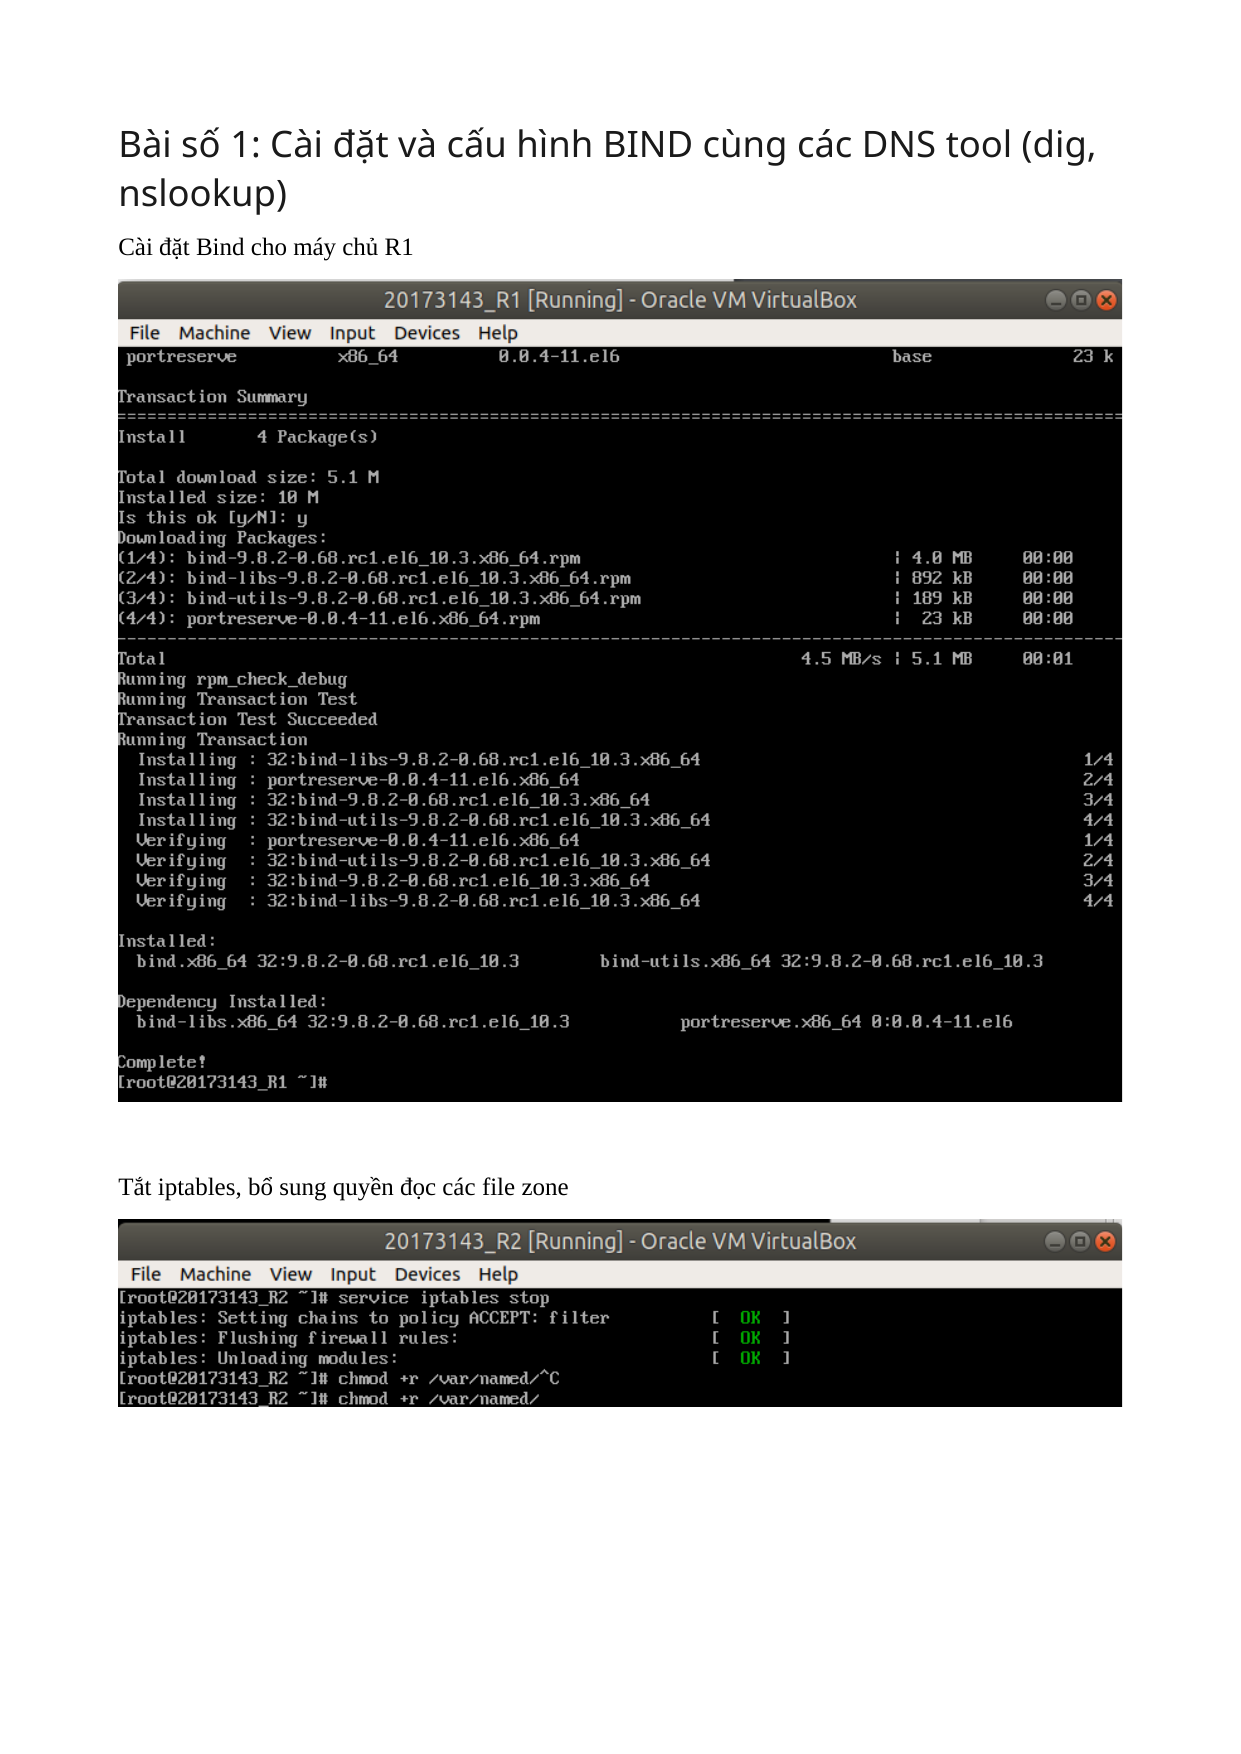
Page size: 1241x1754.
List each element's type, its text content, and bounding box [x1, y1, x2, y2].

text Cài đặt Bind cho máy chủ R1 [118, 232, 1122, 261]
picture [118, 1219, 1123, 1407]
picture [118, 279, 1123, 1102]
subtitle Bài số 1: Cài đặt và cấu hình BIND cùng các DNS tool (dig, nslookup) [118, 118, 1122, 217]
text Tắt iptables, bổ sung quyền đọc các file zone [118, 1172, 1122, 1201]
